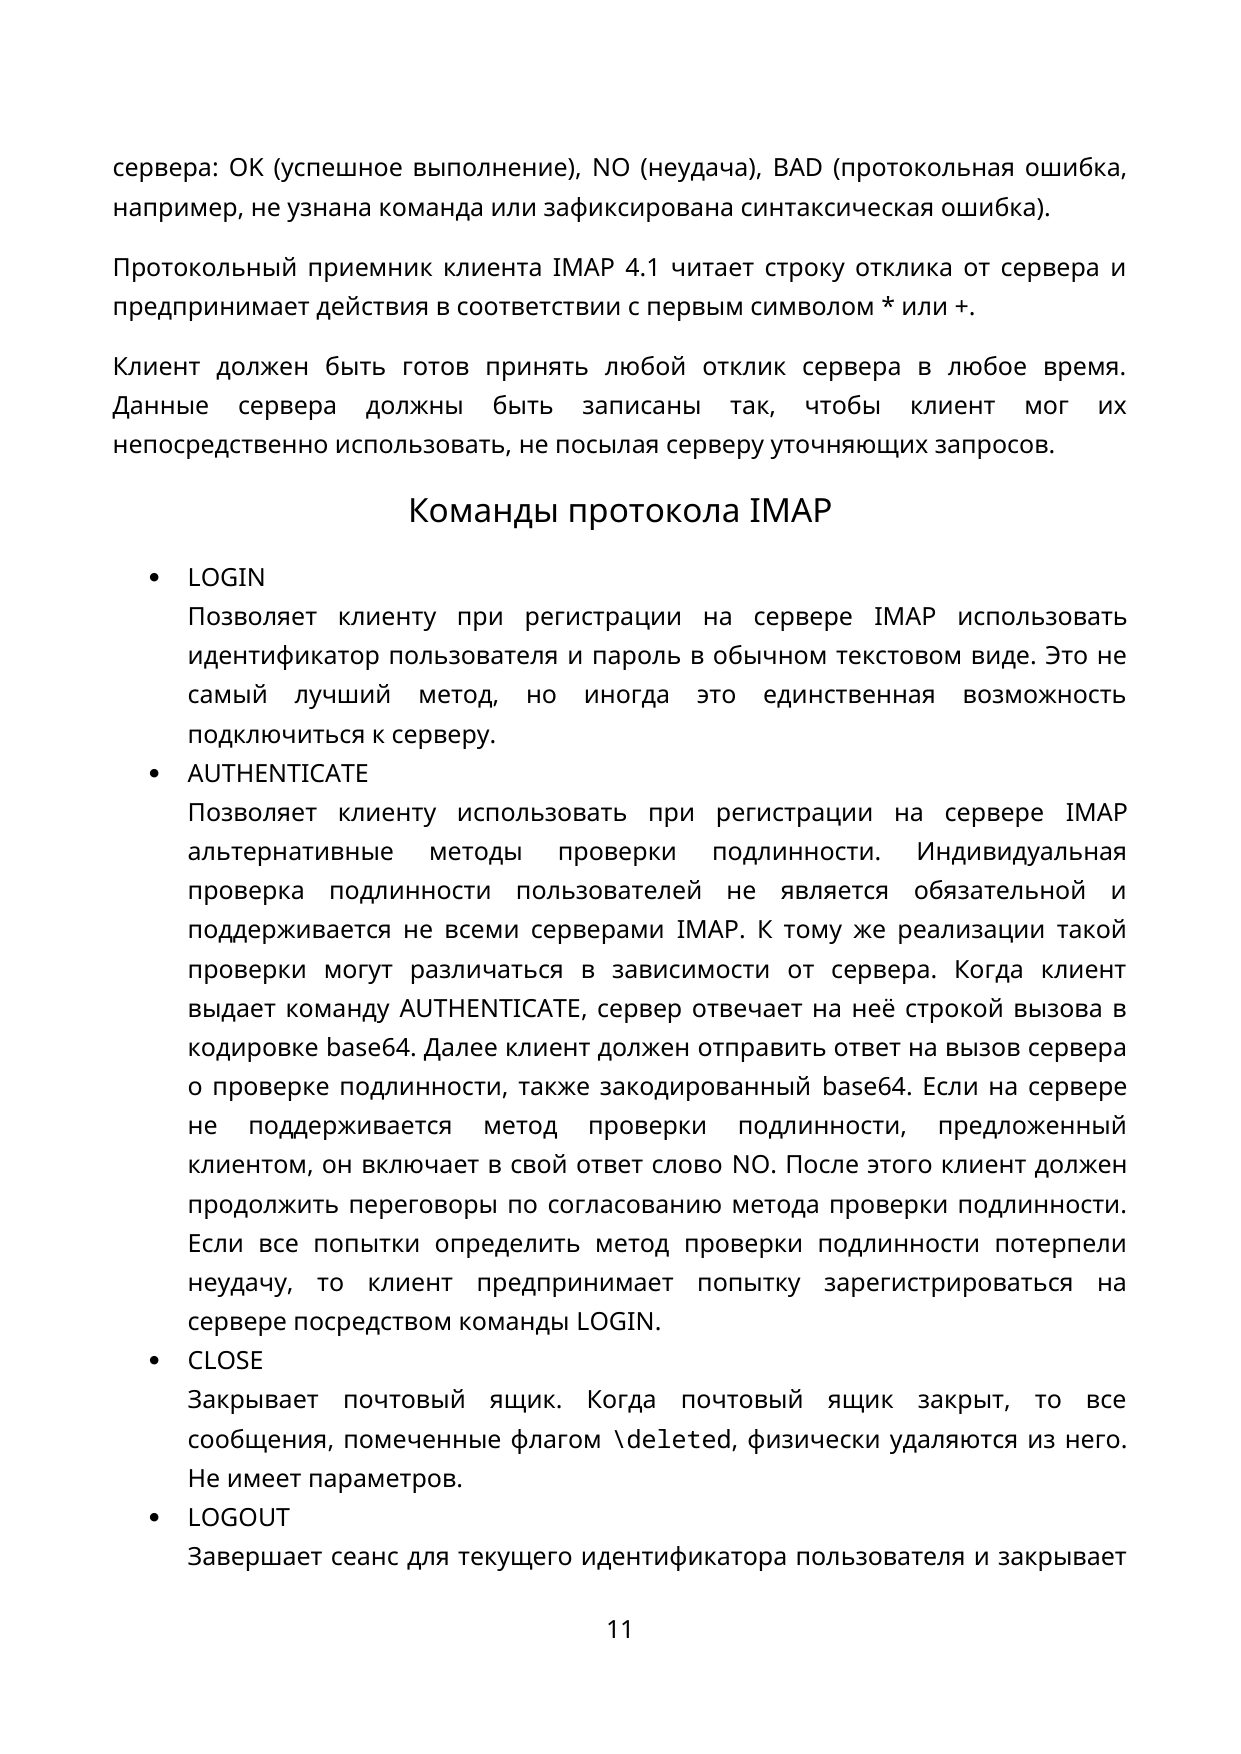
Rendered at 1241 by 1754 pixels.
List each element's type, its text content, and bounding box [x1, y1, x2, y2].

list AUTHENTICATE Позволяет клиенту использовать при регистрации на сервере IMAP альтернативные методы проверки подлинности. Индивидуальная проверка подлинности пользователей не является обязательной и поддерживается не всеми серверами IMAP. К тому же реализации такой проверки могут различаться в зависимости от сервера. Когда клиент выдает команду AUTHENTICATE, сервер отвечает на неё строкой вызова в кодировке base64. Далее клиент должен отправить ответ на вызов сервера о проверке подлинности, также закодированный base64. Если на сервере не поддерживается метод проверки подлинности, предложенный клиентом, он включает в свой ответ слово NO. После этого клиент должен продолжить переговоры по согласованию метода проверки подлинности. Если все попытки определить метод проверки подлинности потерпели неудачу, то клиент предпринимает попытку зарегистрироваться на сервере посредством команды LOGIN. [150, 756, 1128, 1338]
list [150, 1500, 1128, 1573]
text Клиент должен быть готов принять любой отклик сервера в любое время. Данные сервера должны быть записаны так, чтобы клиент мог их непосредственно использовать, не посылая серверу уточняющих запросов. [112, 348, 1128, 461]
list LOGIN Позволяет клиенту при регистрации на сервере IMAP использовать идентификатор пользователя и пароль в обычном текстовом виде. Это не самый лучший метод, но иногда это единственная возможность подключиться к серверу. [150, 560, 1128, 750]
subtitle Команды протокола IMAP [112, 487, 1128, 532]
list CLOSE Закрывает почтовый ящик. Когда почтовый ящик закрыт, то все сообщения, помеченные флагом \deleted, физически удаляются из него. Не имеет параметров. [150, 1343, 1128, 1494]
text Протокольный приемник клиента IMAP 4.1 читает строку отклика от сервера и предпринимает действия в соответствии с первым символом * или +. [112, 249, 1128, 322]
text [112, 150, 1128, 223]
